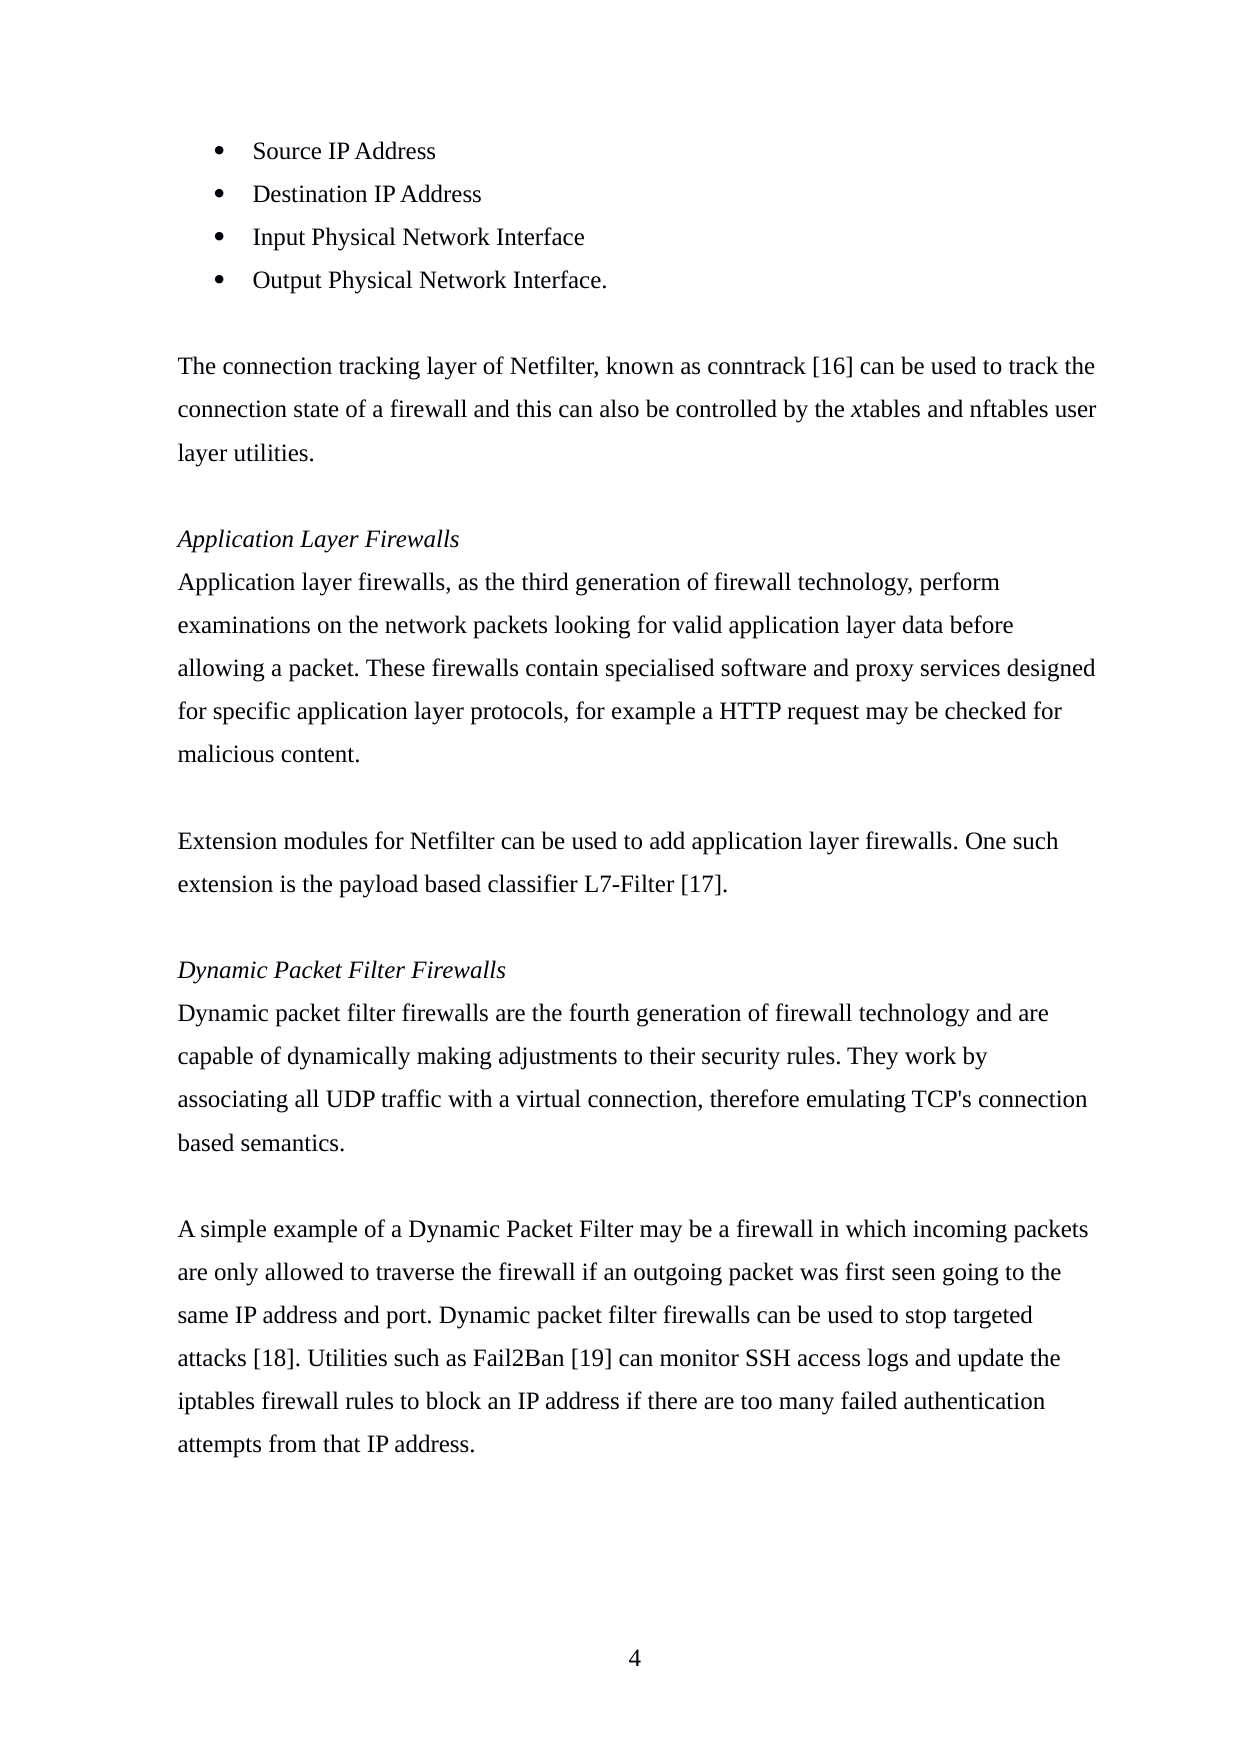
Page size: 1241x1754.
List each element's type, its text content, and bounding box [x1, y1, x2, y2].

list Output Physical Network Interface. [215, 265, 1104, 294]
list Input Physical Network Interface [215, 222, 1104, 251]
text The connection tracking layer of Netfilter, known as conntrack [16] can be used to track the connection state of a firewall and this can also be controlled by the xtables and nftables user layer utilities. [177, 351, 1104, 466]
list Destination IP Address [215, 179, 1104, 208]
text Dynamic packet filter firewalls are the fourth generation of firewall technology and are capable of dynamically making adjustments to their security rules. They work by associating all UDP traffic with a virtual connection, therefore emulating TCP's connection based semantics. [177, 998, 1104, 1156]
text Dynamic Packet Filter Firewalls [177, 955, 1104, 984]
text Extension modules for Netfilter can be used to add application layer firewalls. One such extension is the payload based classifier L7-Filter [17]. [177, 826, 1104, 898]
list Source IP Address [215, 136, 1104, 164]
text Application Layer Firewalls [177, 524, 1104, 553]
text Application layer firewalls, as the third generation of firewall technology, perform examinations on the network packets looking for valid application layer data before allowing a packet. These firewalls contain specialised software and proxy services designed for specific application layer protocols, for example a HTTP request may be checked for malicious content. [177, 567, 1104, 768]
text A simple example of a Dynamic Packet Filter may be a firewall in which incoming packets are only allowed to traverse the firewall if an outgoing packet was first seen going to the same IP address and port. Dynamic packet filter firewalls can be used to stop targeted attacks [18]. Utilities such as Fail2Ban [19] can monitor SSH access logs and update the iptables firewall rules to block an IP address if there are too many failed authentication attempts from that IP address. [177, 1214, 1104, 1458]
